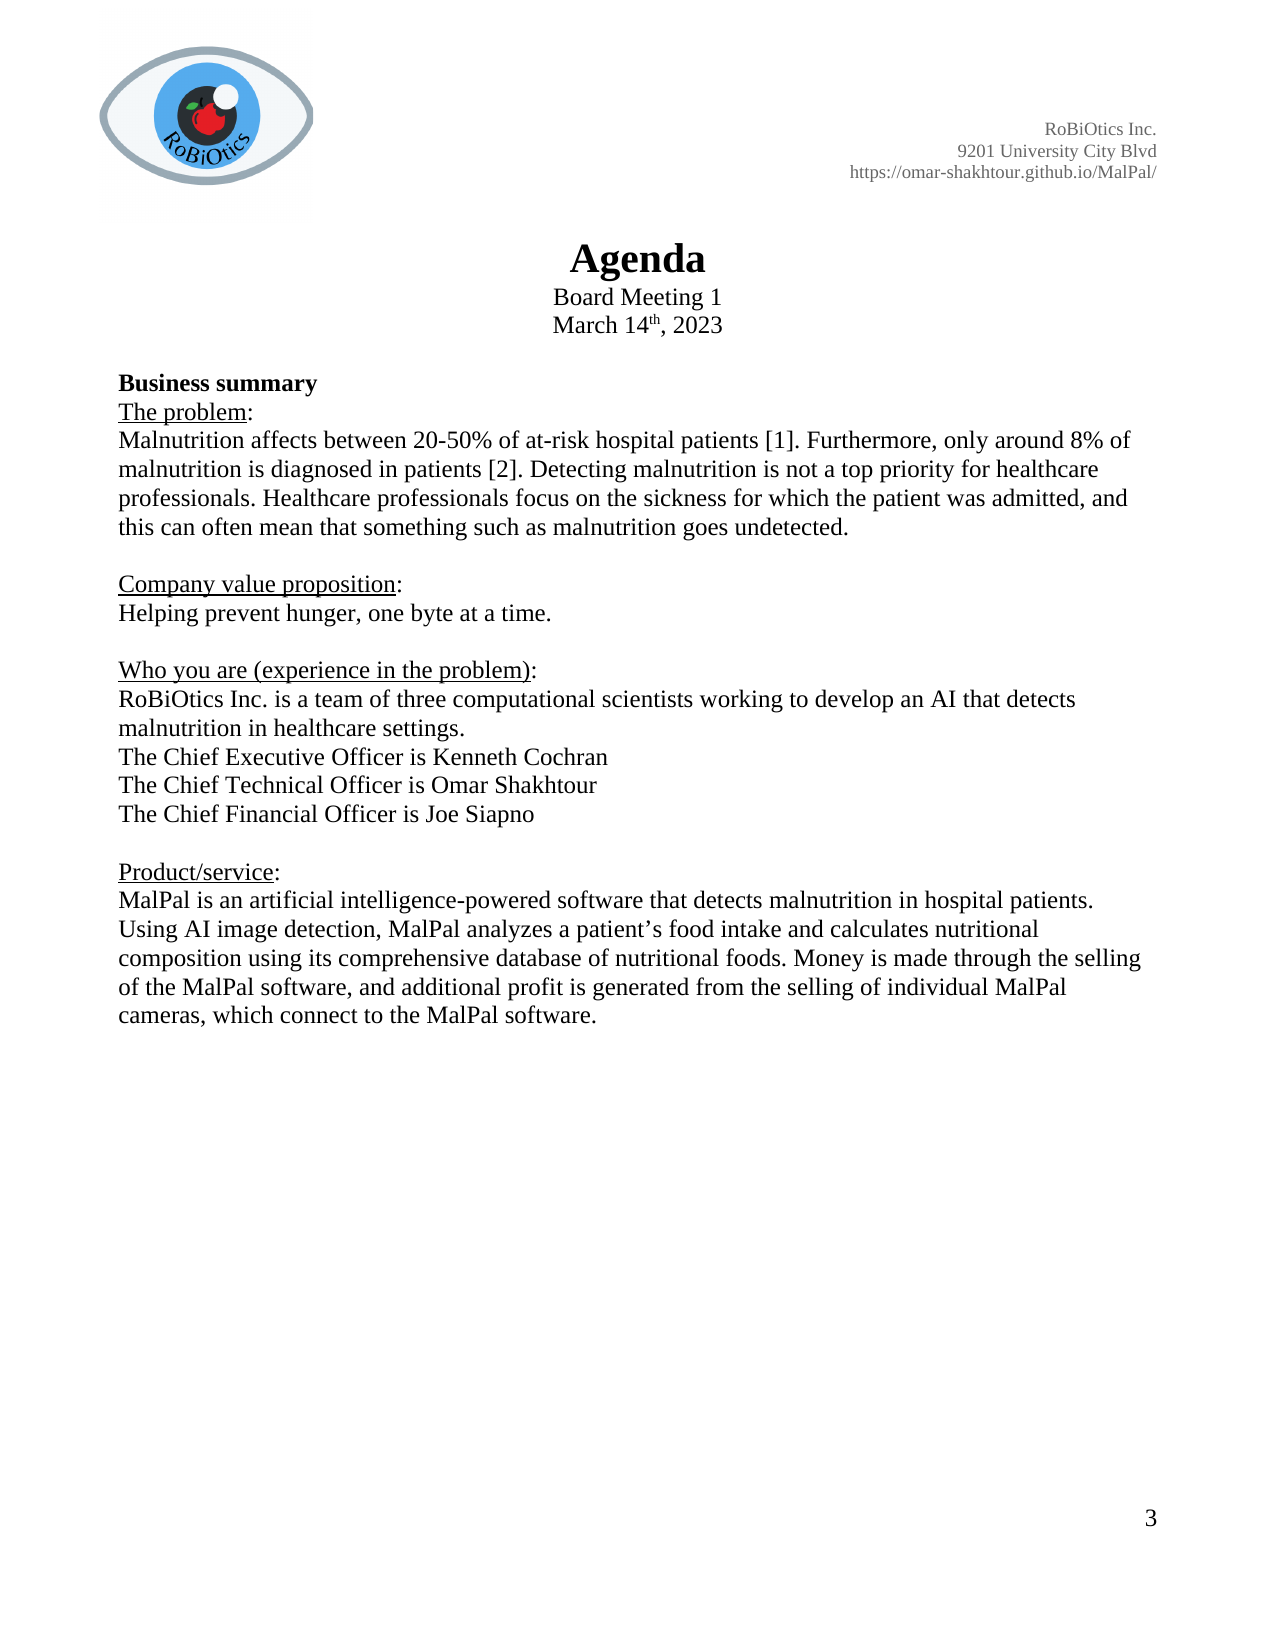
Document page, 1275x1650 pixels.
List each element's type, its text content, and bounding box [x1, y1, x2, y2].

text MalPal is an artificial intelligence-powered software that detects malnutrition in hospital patients. Using AI image detection, MalPal analyzes a patient’s food intake and calculates nutritional composition using its comprehensive database of nutritional foods. Money is made through the selling of the MalPal software, and additional profit is generated from the selling of individual MalPal cameras, which connect to the MalPal software. [118, 886, 1157, 1029]
text The Chief Financial Officer is Joe Siapno [118, 799, 1157, 828]
text Malnutrition affects between 20-50% of at-risk hospital patients [1]. Furthermore, only around 8% of malnutrition is diagnosed in patients [2]. Detecting malnutrition is not a top priority for healthcare professionals. Healthcare professionals focus on the sickness for which the patient was admitted, and this can often mean that something such as malnutrition goes undetected. [118, 426, 1157, 541]
text Product/service: [118, 857, 1157, 886]
text Company value proposition: [118, 569, 1157, 598]
text The problem: [118, 397, 1157, 426]
text Board Meeting 1 [118, 282, 1157, 311]
text RoBiOtics Inc. is a team of three computational scientists working to develop an AI that detects malnutrition in healthcare settings. [118, 684, 1157, 742]
text Helping prevent hunger, one byte at a time. [118, 598, 1157, 627]
text The Chief Technical Officer is Omar Shakhtour [118, 771, 1157, 799]
text Business summary [118, 368, 1157, 397]
text Agenda [118, 234, 1157, 282]
text The Chief Executive Officer is Kenneth Cochran [118, 742, 1157, 771]
text March 14th, 2023 [118, 311, 1157, 339]
picture [99, 8, 314, 223]
text Who you are (experience in the problem): [118, 656, 1157, 684]
